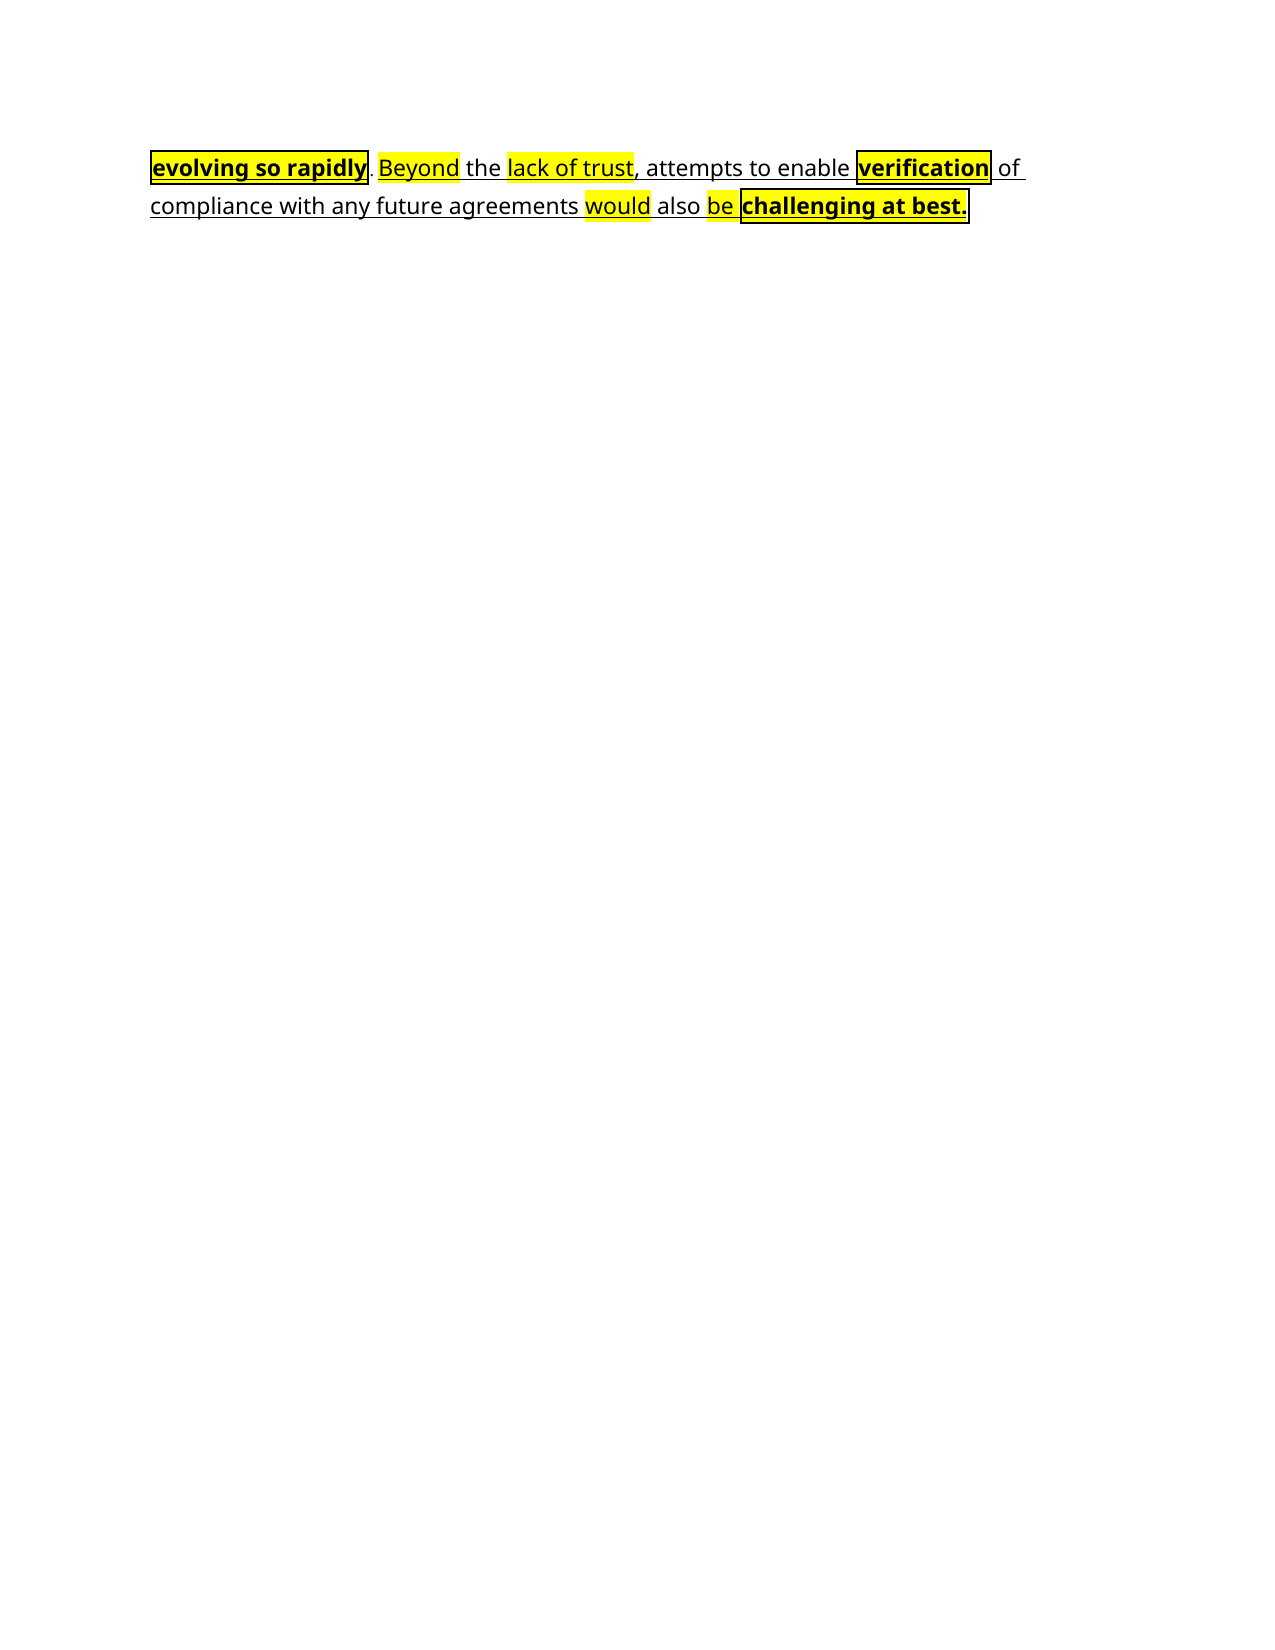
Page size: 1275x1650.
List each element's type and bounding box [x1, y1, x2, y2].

text [150, 150, 1125, 224]
